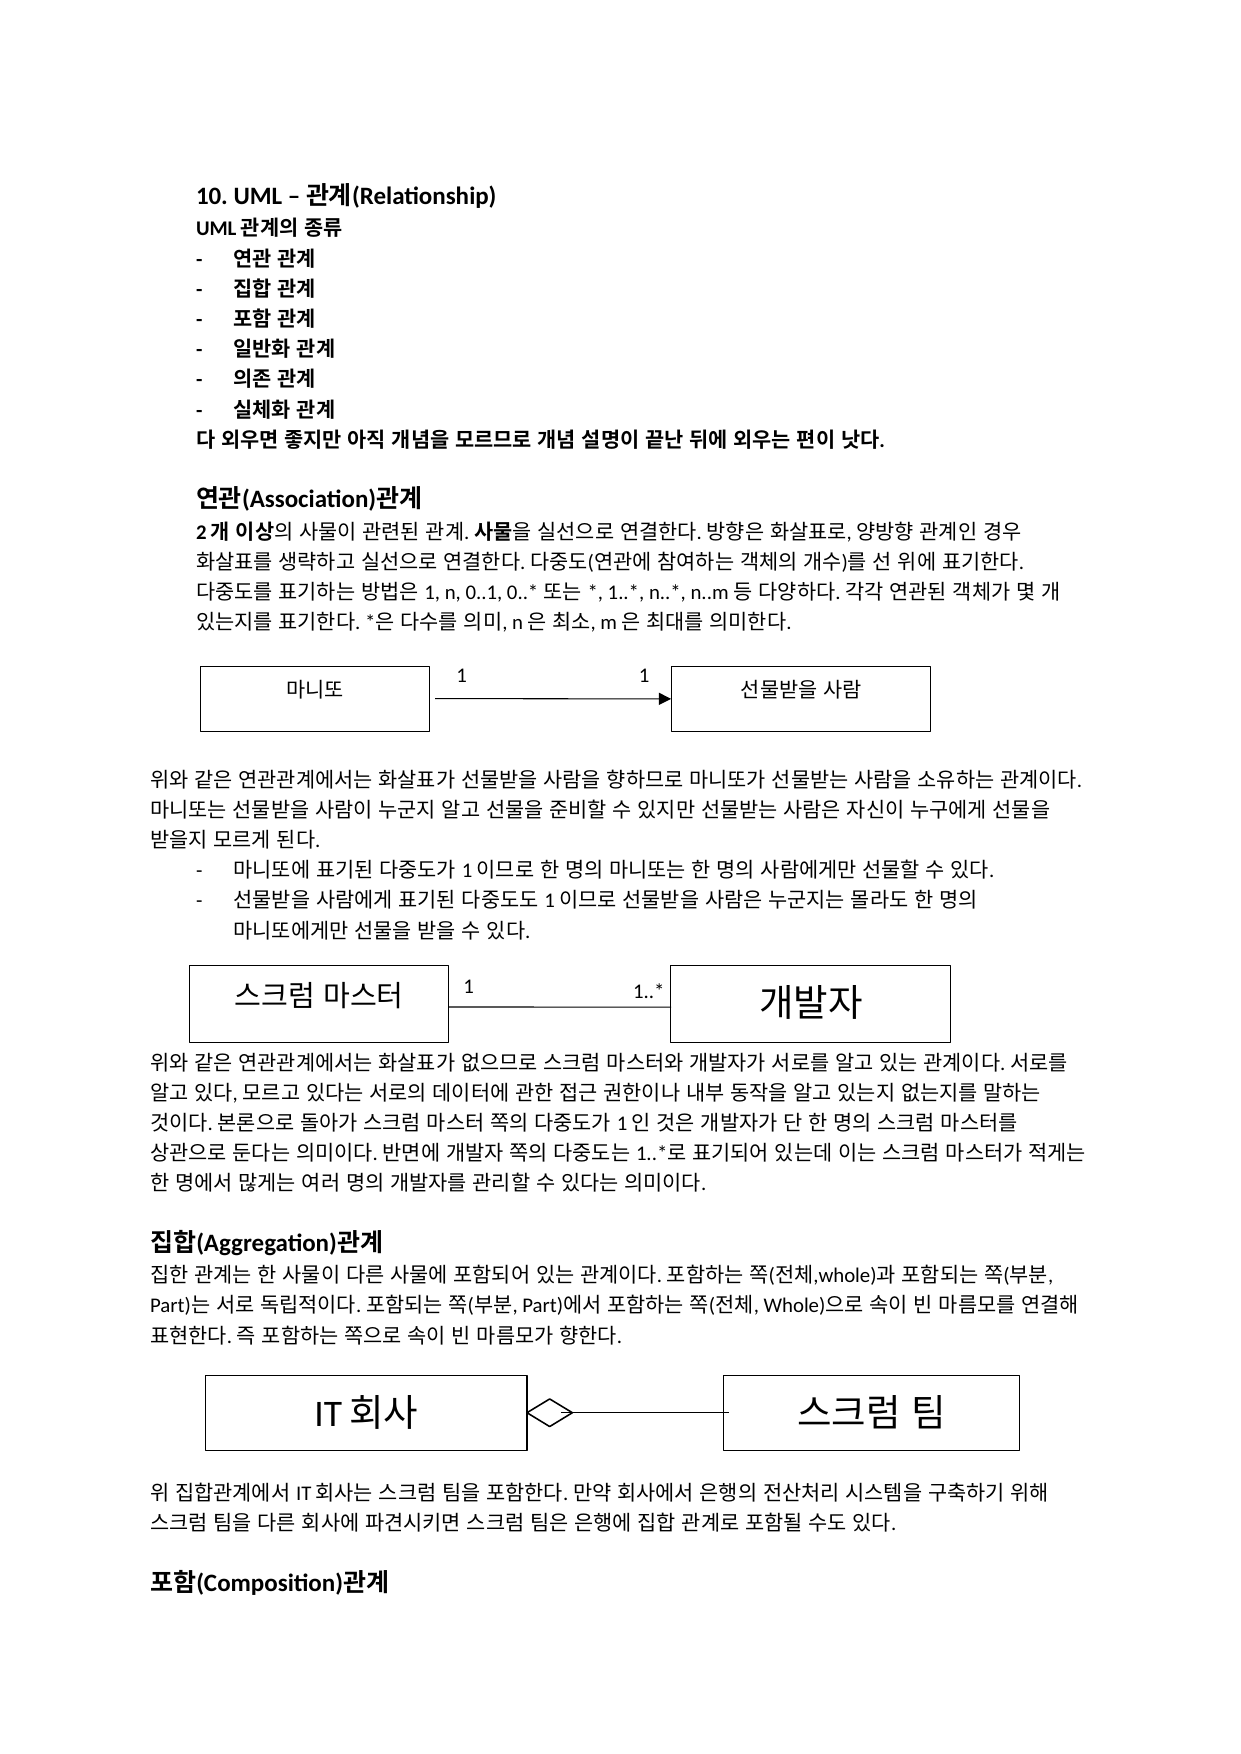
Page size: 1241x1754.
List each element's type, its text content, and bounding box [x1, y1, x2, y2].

text 다 외우면 좋지만 아직 개념을 모르므로 개념 설명이 끝난 뒤에 외우는 편이 낫다. [196, 423, 1090, 453]
list 집합 관계 [196, 272, 1090, 302]
list 포함 관계 [196, 302, 1090, 332]
text 위와 같은 연관관계에서는 화살표가 없으므로 스크럼 마스터와 개발자가 서로를 알고 있는 관계이다. 서로를 알고 있다, 모르고 있다는 서로의 데이터에 관한 접근 권한이나 내부 동작을 알고 있는지 없는지를 말하는 것이다. 본론으로 돌아가 스크럼 마스터 쪽의 다중도가 1인 것은 개발자가 단 한 명의 스크럼 마스터를 상관으로 둔다는 의미이다. 반면에 개발자 쪽의 다중도는 1..*로 표기되어 있는데 이는 스크럼 마스터가 적게는 한 명에서 많게는 여러 명의 개발자를 관리할 수 있다는 의미이다. [150, 1046, 1090, 1197]
list 실체화 관계 [196, 393, 1090, 423]
list UML – 관계(Relationship) [196, 175, 1090, 212]
text 집한 관계는 한 사물이 다른 사물에 포함되어 있는 관계이다. 포함하는 쪽(전체,whole)과 포함되는 쪽(부분, Part)는 서로 독립적이다. 포함되는 쪽(부분, Part)에서 포함하는 쪽(전체, Whole)으로 속이 빈 마름모를 연결해 표현한다. 즉 포함하는 쪽으로 속이 빈 마름모가 향한다. [150, 1258, 1090, 1349]
list 연관 관계 [196, 242, 1090, 272]
text 2개 이상의 사물이 관련된 관계. 사물을 실선으로 연결한다. 방향은 화살표로, 양방향 관계인 경우 화살표를 생략하고 실선으로 연결한다. 다중도(연관에 참여하는 객체의 개수)를 선 위에 표기한다. 다중도를 표기하는 방법은 1, n, 0..1, 0..* 또는 *, 1..*, n..*, n..m 등 다양하다. 각각 연관된 객체가 몇 개 있는지를 표기한다. *은 다수를 의미, n은 최소, m은 최대를 의미한다. [196, 515, 1090, 636]
list 일반화 관계 [196, 332, 1090, 363]
text 위 집합관계에서 IT회사는 스크럼 팀을 포함한다. 만약 회사에서 은행의 전산처리 시스템을 구축하기 위해 스크럼 팀을 다른 회사에 파견시키면 스크럼 팀은 은행에 집합 관계로 포함될 수도 있다. [150, 1476, 1090, 1537]
text 위와 같은 연관관계에서는 화살표가 선물받을 사람을 향하므로 마니또가 선물받는 사람을 소유하는 관계이다. 마니또는 선물받을 사람이 누군지 알고 선물을 준비할 수 있지만 선물받는 사람은 자신이 누구에게 선물을 받을지 모르게 된다. [150, 763, 1090, 853]
text UML관계의 종류 [196, 212, 1090, 242]
list 의존 관계 [196, 363, 1090, 393]
list 마니또에 표기된 다중도가 1이므로 한 명의 마니또는 한 명의 사람에게만 선물할 수 있다. [196, 853, 1090, 884]
text 포함(Composition)관계 [150, 1562, 1090, 1598]
list 선물받을 사람에게 표기된 다중도도 1이므로 선물받을 사람은 누군지는 몰라도 한 명의 마니또에게만 선물을 받을 수 있다. [196, 884, 1090, 944]
text 연관(Association)관계 [196, 479, 1090, 515]
text 집합(Aggregation)관계 [150, 1222, 1090, 1258]
